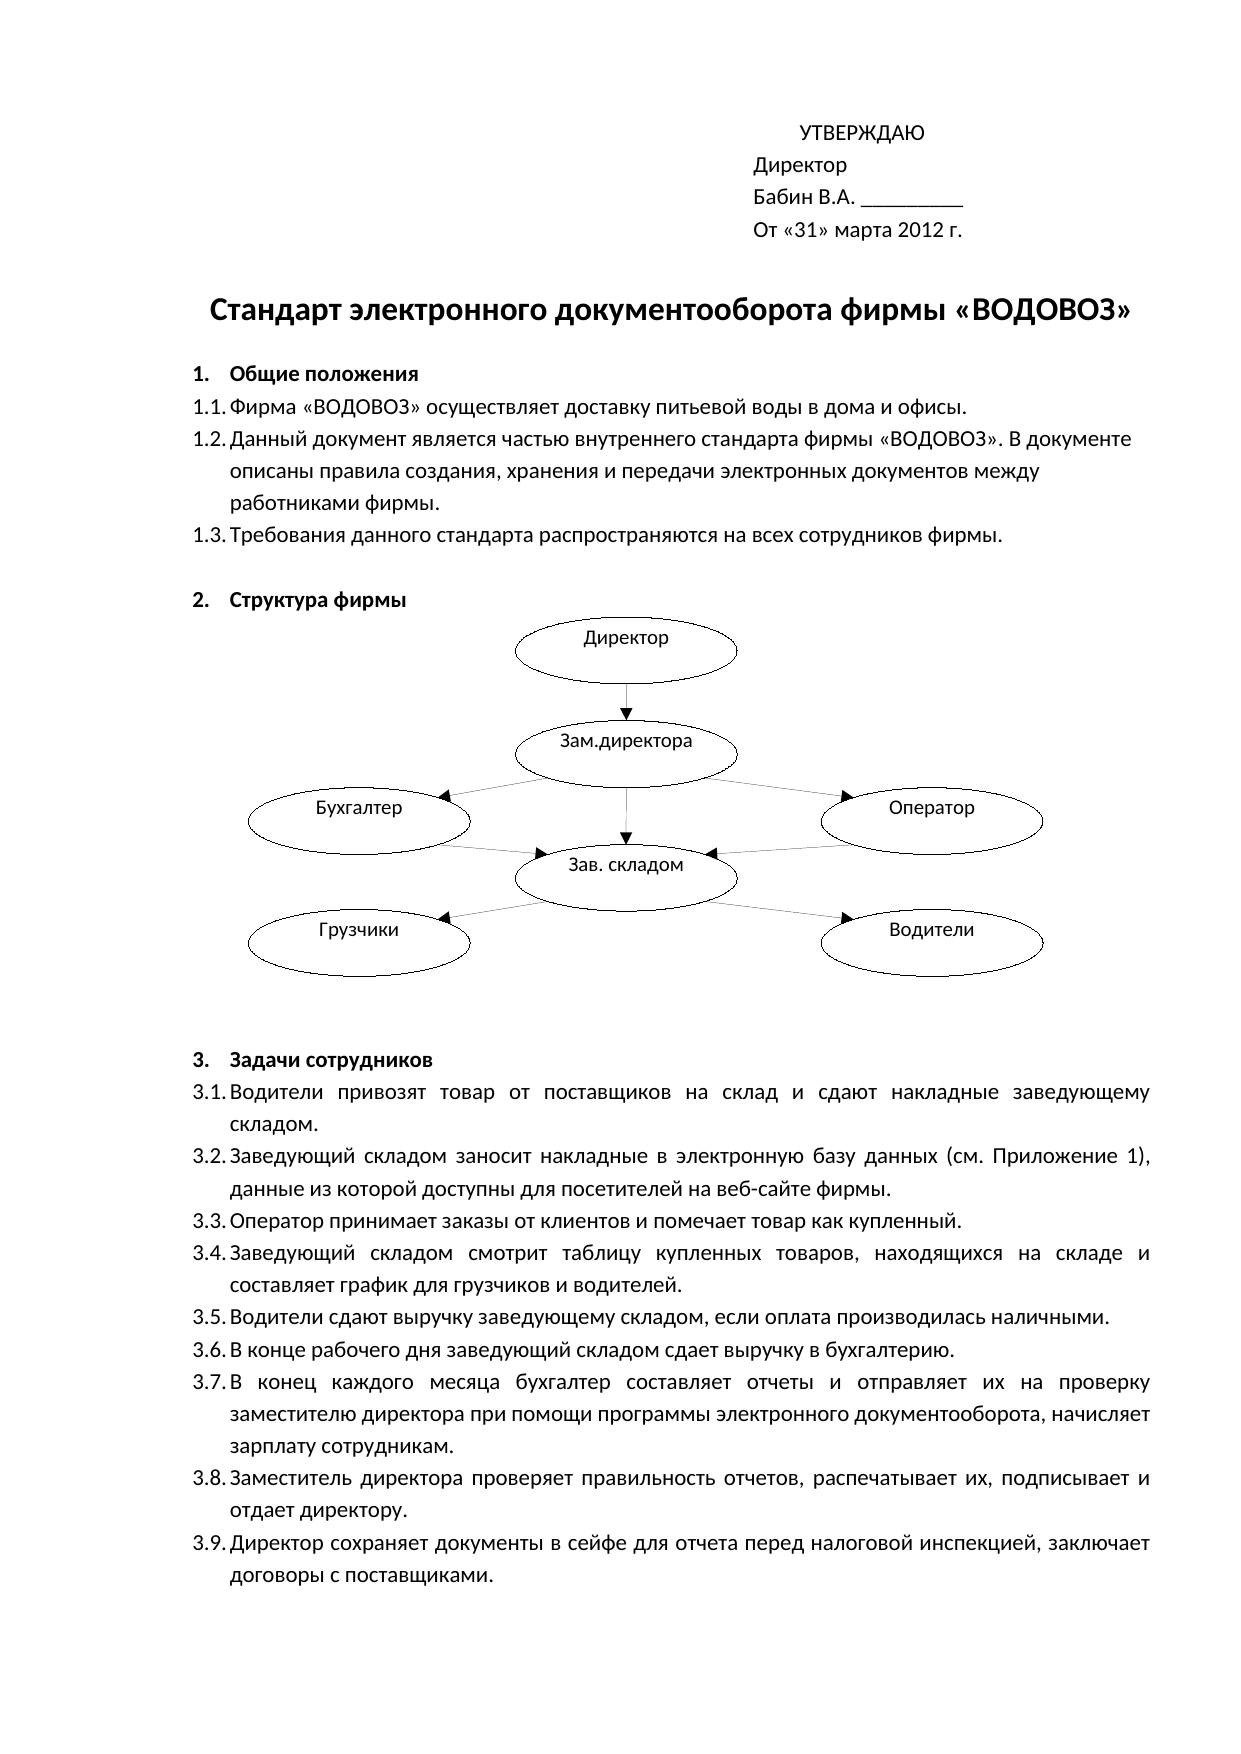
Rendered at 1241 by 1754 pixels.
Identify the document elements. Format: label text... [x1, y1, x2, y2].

list Директор сохраняет документы в сейфе для отчета перед налоговой инспекцией, заключает договоры с поставщиками. [192, 1528, 1152, 1588]
list Задачи сотрудников [192, 1045, 1152, 1073]
list Заместитель директора проверяет правильность отчетов, распечатывает их, подписывает и отдает директору. [192, 1463, 1152, 1524]
list Заведующий складом заносит накладные в электронную базу данных (см. Приложение 1), данные из которой доступны для посетителей на веб-сайте фирмы. [192, 1142, 1152, 1202]
list Заведующий складом смотрит таблицу купленных товаров, находящихся на складе и составляет график для грузчиков и водителей. [192, 1238, 1152, 1298]
list Общие положения [192, 359, 1152, 388]
list Структура фирмы [192, 585, 1152, 613]
text УТВЕРЖДАЮ [133, 118, 1152, 146]
list Требования данного стандарта распространяются на всех сотрудников фирмы. [192, 521, 1152, 548]
text Директор [133, 150, 1152, 178]
text От «31» марта 2012 г. [133, 215, 1152, 243]
list Водители привозят товар от поставщиков на склад и сдают накладные заведующему складом. [192, 1077, 1152, 1137]
list В конце рабочего дня заведующий складом сдает выручку в бухгалтерию. [192, 1335, 1152, 1363]
subtitle Стандарт электронного документооборота фирмы «ВОДОВОЗ» [133, 288, 1152, 328]
text Бабин В.А. _________ [133, 182, 1152, 211]
list Фирма «ВОДОВОЗ» осуществляет доставку питьевой воды в дома и офисы. [192, 392, 1152, 420]
list Водители сдают выручку заведующему складом, если оплата производилась наличными. [192, 1302, 1152, 1331]
list В конец каждого месяца бухгалтер составляет отчеты и отправляет их на проверку заместителю директора при помощи программы электронного документооборота, начисляет зарплату сотрудникам. [192, 1367, 1152, 1459]
list Данный документ является частью внутреннего стандарта фирмы «ВОДОВОЗ». В документе описаны правила создания, хранения и передачи электронных документов между работниками фирмы. [192, 424, 1152, 516]
list Оператор принимает заказы от клиентов и помечает товар как купленный. [192, 1206, 1152, 1234]
